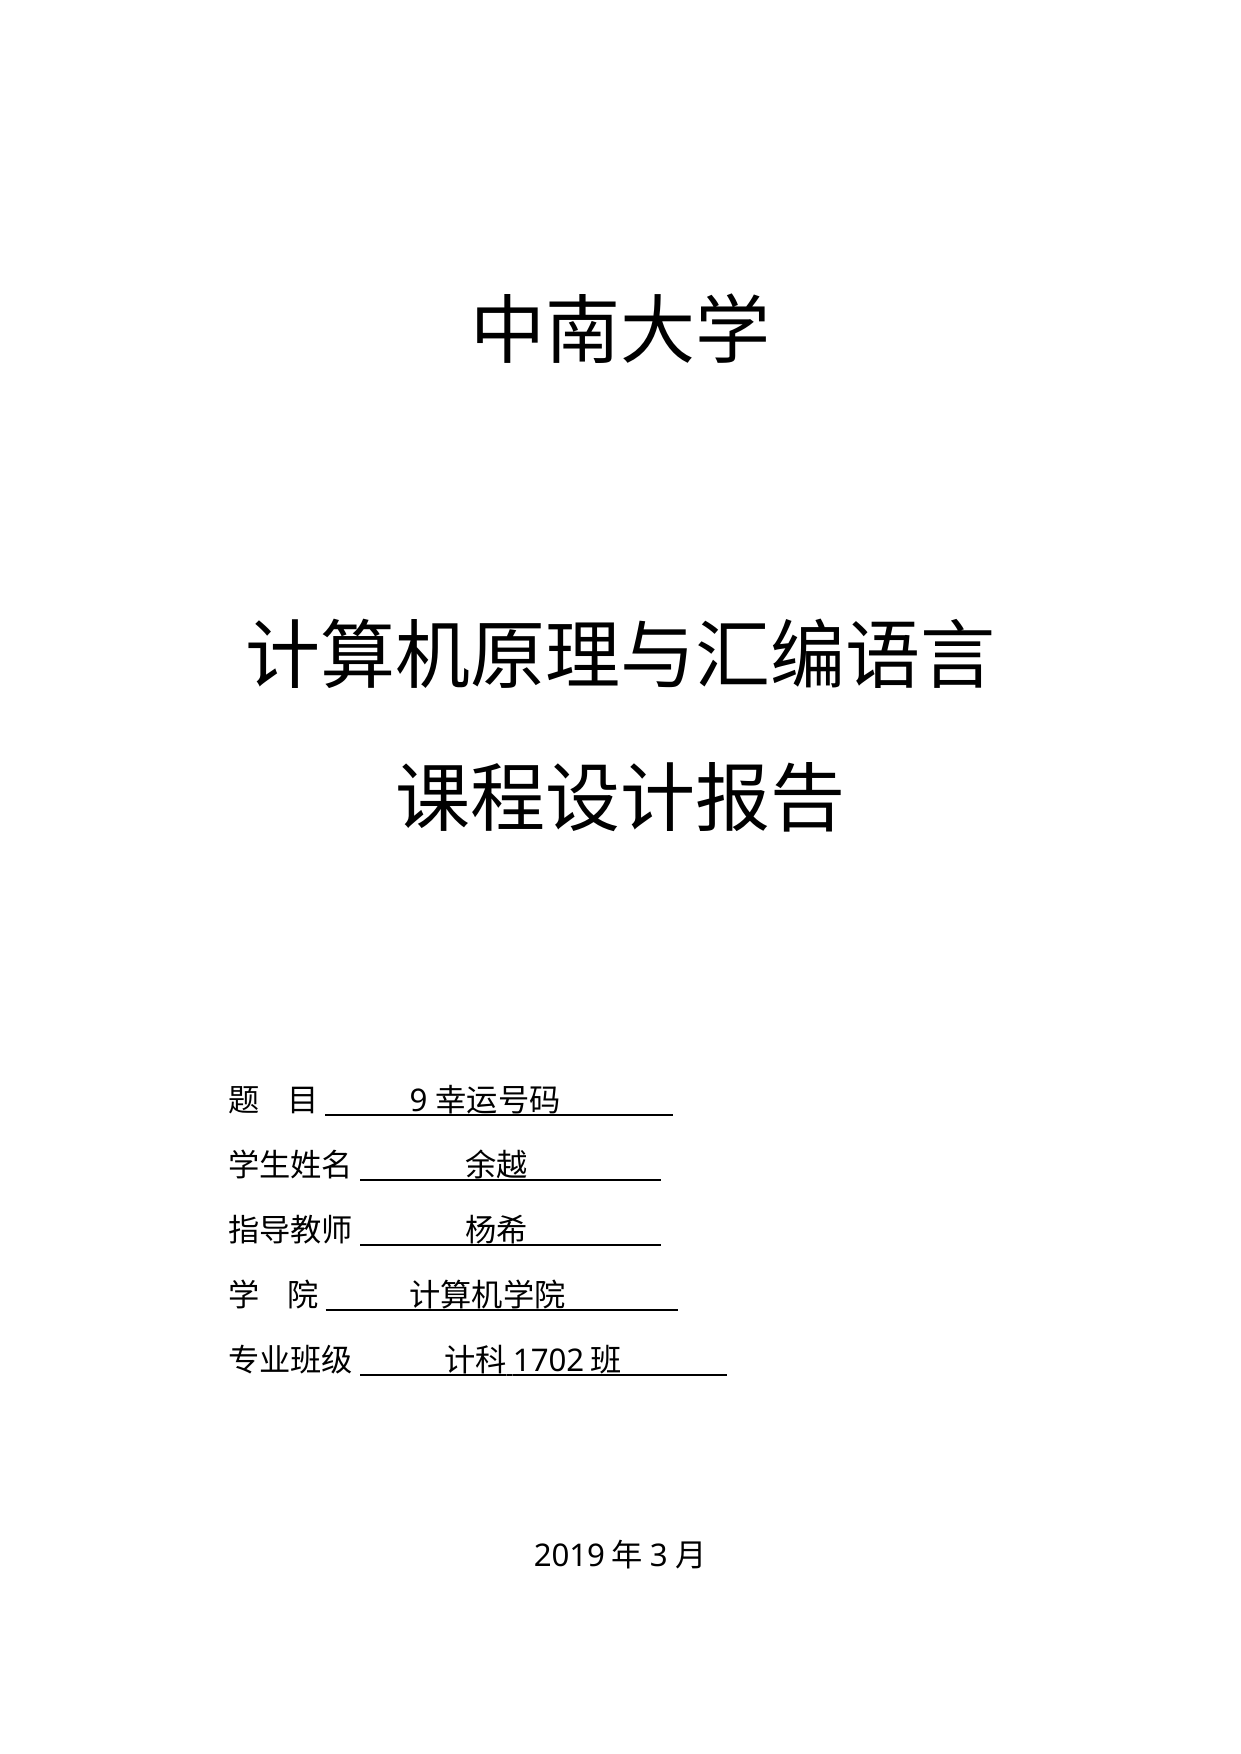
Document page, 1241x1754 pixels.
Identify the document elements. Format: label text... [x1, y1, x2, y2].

text 课程设计报告 [165, 728, 1075, 858]
text 2019年 3 月 [165, 1520, 1075, 1585]
text 题 目 9 幸运号码 [165, 1065, 1075, 1130]
text 学 院 计算机学院 [165, 1260, 1075, 1325]
text 计算机原理与汇编语言 [165, 585, 1075, 715]
text 指导教师 杨希 [165, 1195, 1075, 1260]
text 专业班级 计科1702班 [165, 1325, 1075, 1390]
text 学生姓名 余越 [165, 1130, 1075, 1195]
text 中南大学 [165, 260, 1075, 390]
